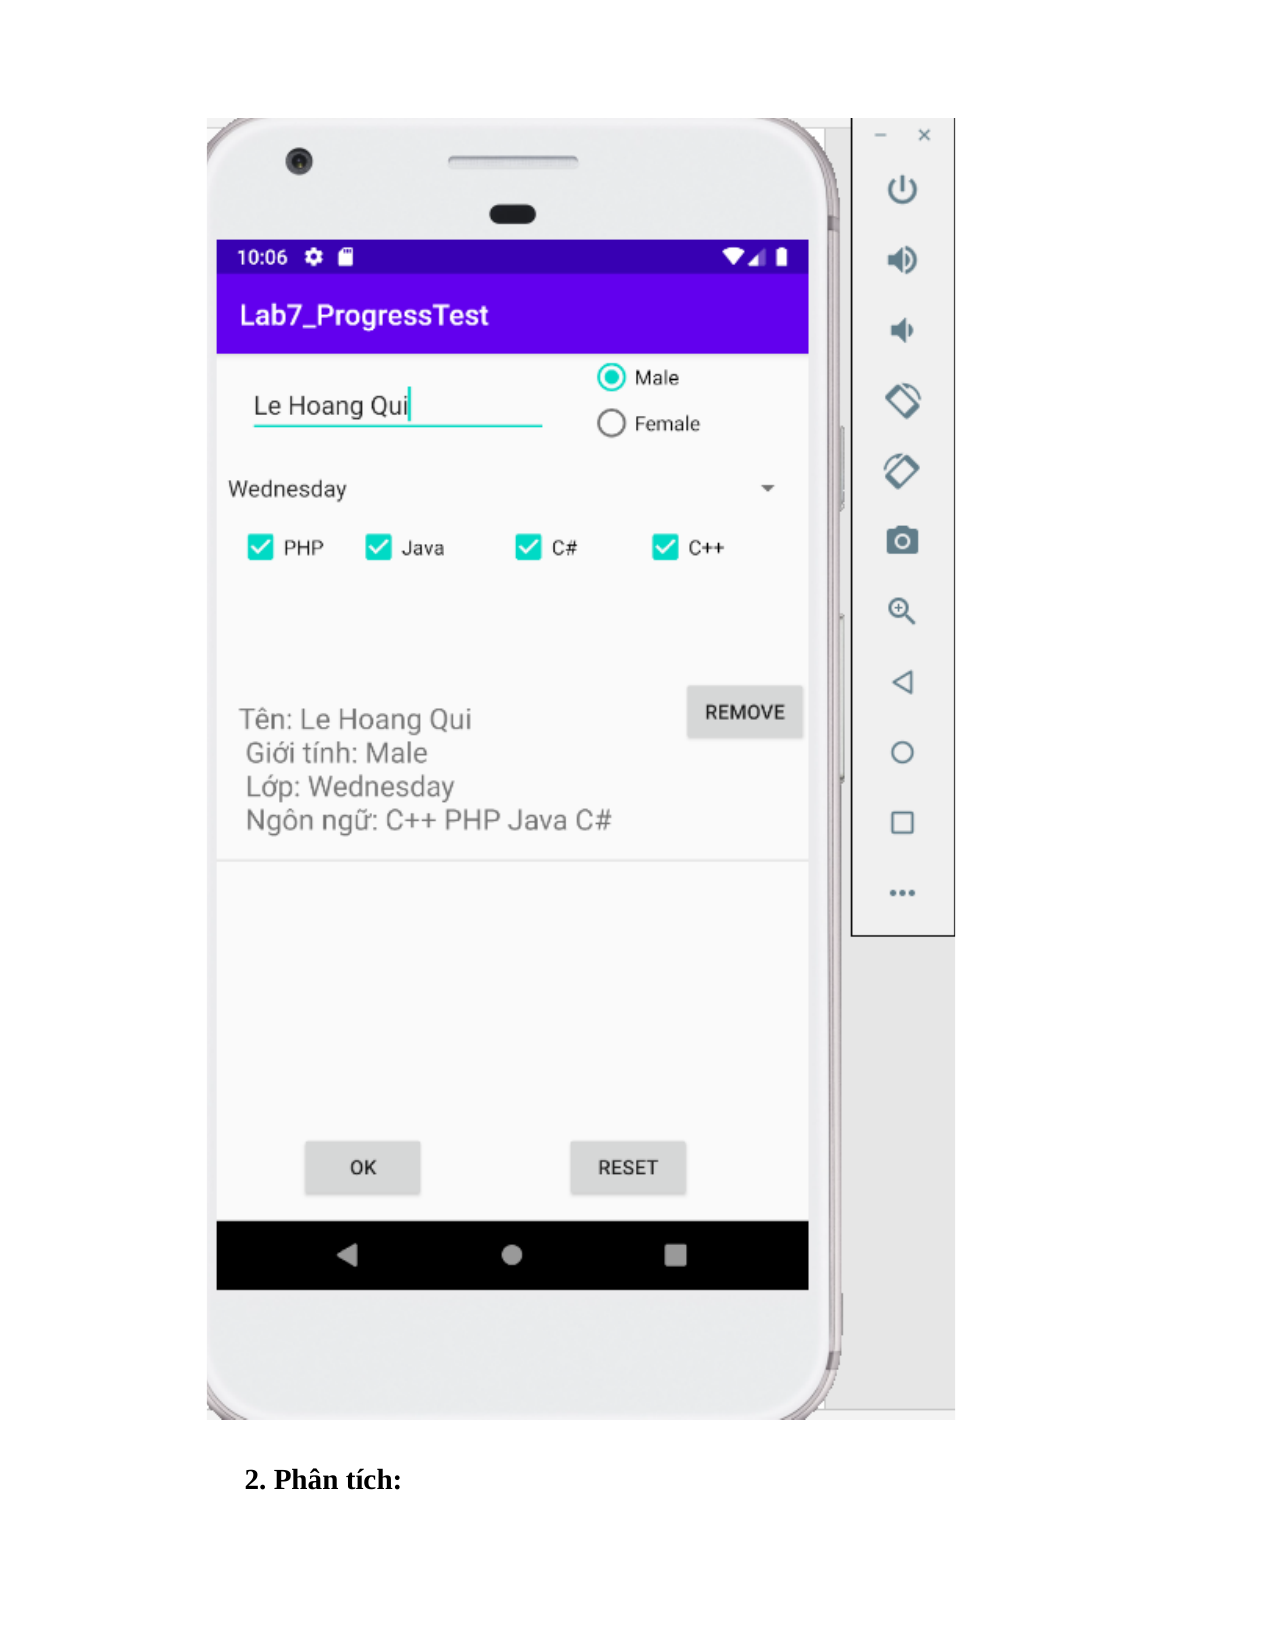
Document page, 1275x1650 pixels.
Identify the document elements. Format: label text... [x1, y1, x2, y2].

picture [206, 118, 956, 1420]
text 2. Phân tích: [244, 1462, 1157, 1496]
